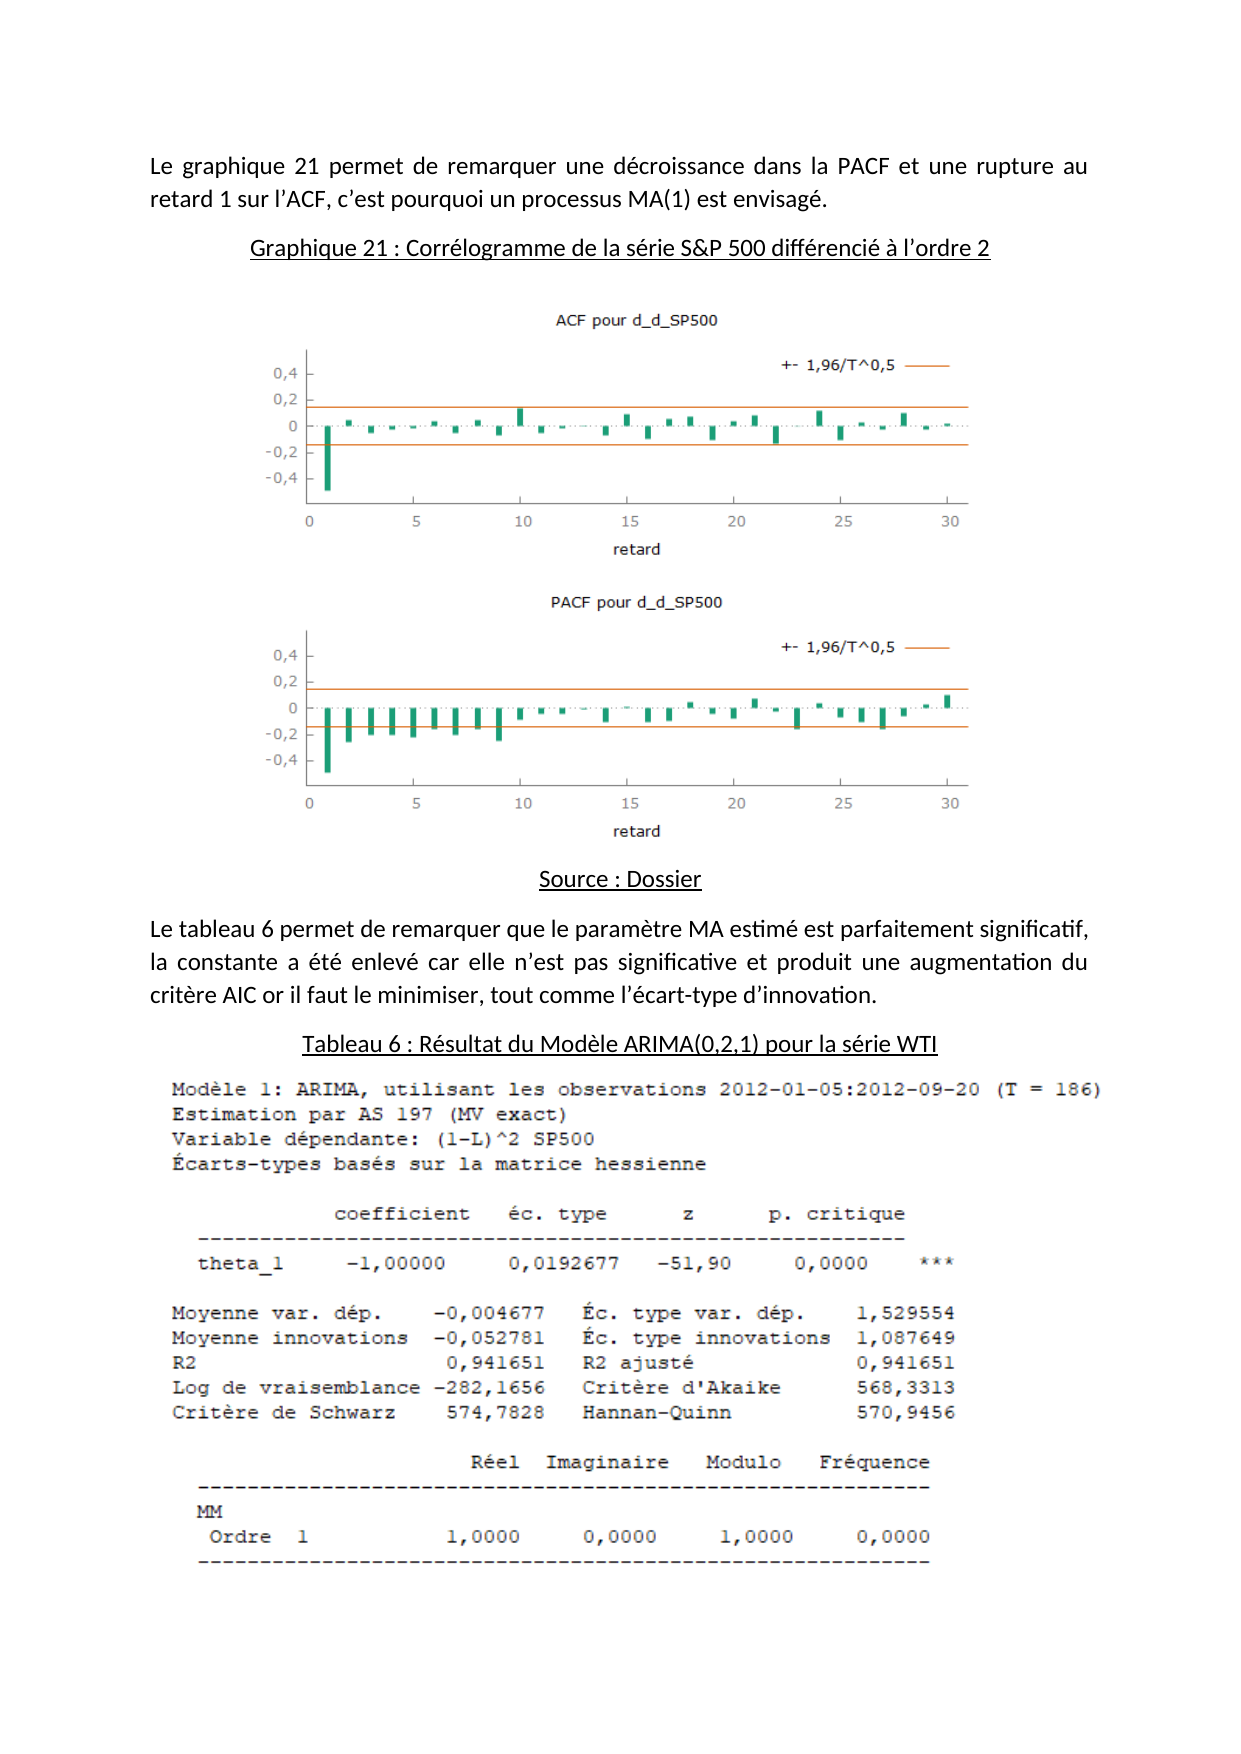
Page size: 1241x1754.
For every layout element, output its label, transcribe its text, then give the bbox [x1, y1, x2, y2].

text Le tableau 6 permet de remarquer que le paramètre MA estimé est parfaitement significatif, la constante a été enlevé car elle n’est pas significative et produit une augmentation du critère AIC or il faut le minimiser, tout comme l’écart-type d’innovation. [150, 913, 1090, 1009]
text Le graphique 21 permet de remarquer une décroissance dans la PACF et une rupture au retard 1 sur l’ACF, c’est pourquoi un processus MA(1) est envisagé. [150, 150, 1090, 213]
text Source : Dossier [150, 863, 1090, 894]
text Graphique 21 : Corrélogramme de la série S&P 500 différencié à l’ordre 2 [150, 232, 1090, 263]
text Tableau 6 : Résultat du Modèle ARIMA(0,2,1) pour la série WTI [150, 1028, 1090, 1059]
